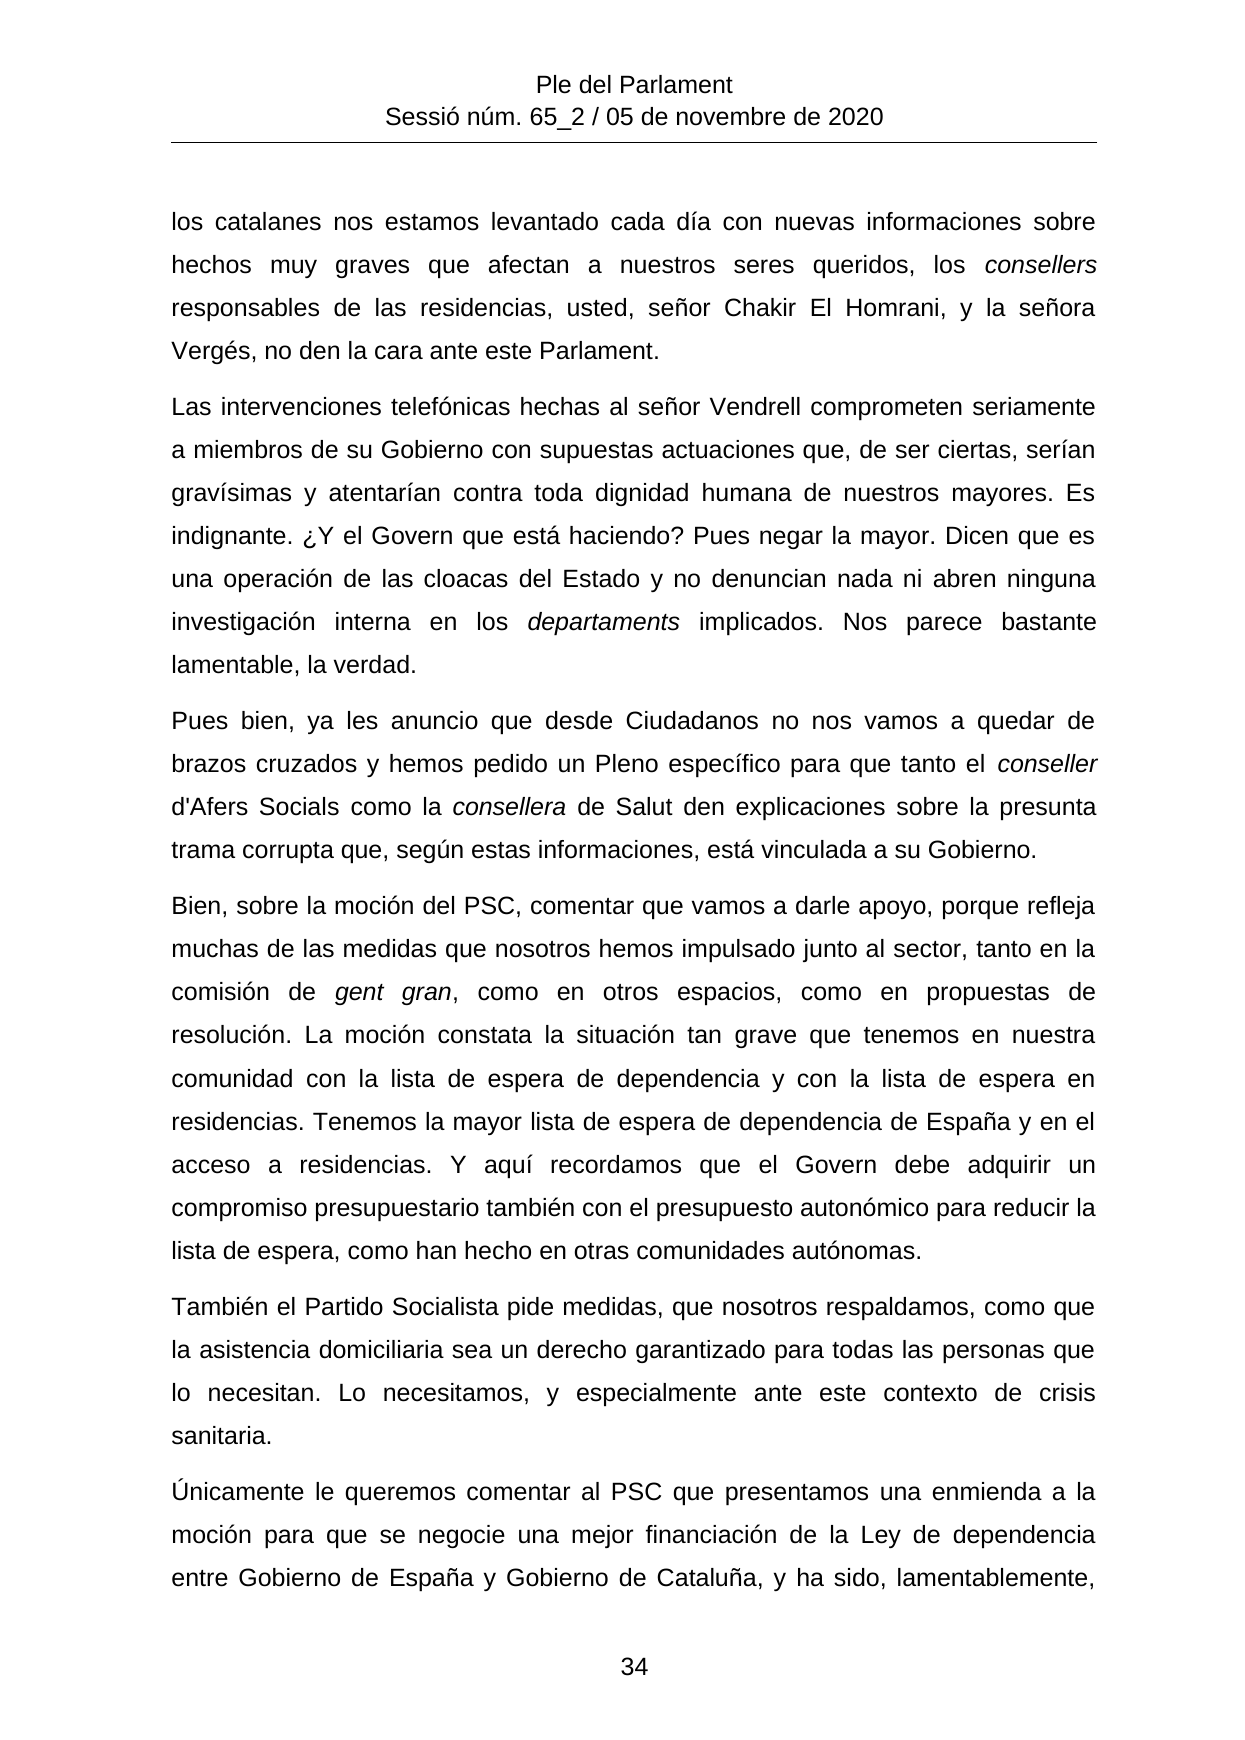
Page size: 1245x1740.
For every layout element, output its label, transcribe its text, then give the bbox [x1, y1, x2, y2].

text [171, 1477, 1097, 1592]
text Las intervenciones telefónicas hechas al señor Vendrell comprometen seriamente a miembros de su Gobierno con supuestas actuaciones que, de ser ciertas, serían gravísimas y atentarían contra toda dignidad humana de nuestros mayores. Es indignante. ¿Y el Govern que está haciendo? Pues negar la mayor. Dicen que es una operación de las cloacas del Estado y no denuncian nada ni abren ninguna investigación interna en los departaments implicados. Nos parece bastante lamentable, la verdad. [171, 392, 1097, 679]
text También el Partido Socialista pide medidas, que nosotros respaldamos, como que la asistencia domiciliaria sea un derecho garantizado para todas las personas que lo necesitan. Lo necesitamos, y especialmente ante este contexto de crisis sanitaria. [171, 1292, 1097, 1450]
text Pues bien, ya les anuncio que desde Ciudadanos no nos vamos a quedar de brazos cruzados y hemos pedido un Pleno específico para que tanto el conseller d'Afers Socials como la consellera de Salut den explicaciones sobre la presunta trama corrupta que, según estas informaciones, está vinculada a su Gobierno. [171, 706, 1097, 864]
text Bien, sobre la moción del PSC, comentar que vamos a darle apoyo, porque refleja muchas de las medidas que nosotros hemos impulsado junto al sector, tanto en la comisión de gent gran, como en otros espacios, como en propuestas de resolución. La moción constata la situación tan grave que tenemos en nuestra comunidad con la lista de espera de dependencia y con la lista de espera en residencias. Tenemos la mayor lista de espera de dependencia de España y en el acceso a residencias. Y aquí recordamos que el Govern debe adquirir un compromiso presupuestario también con el presupuesto autonómico para reducir la lista de espera, como han hecho en otras comunidades autónomas. [171, 891, 1097, 1265]
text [171, 207, 1097, 365]
